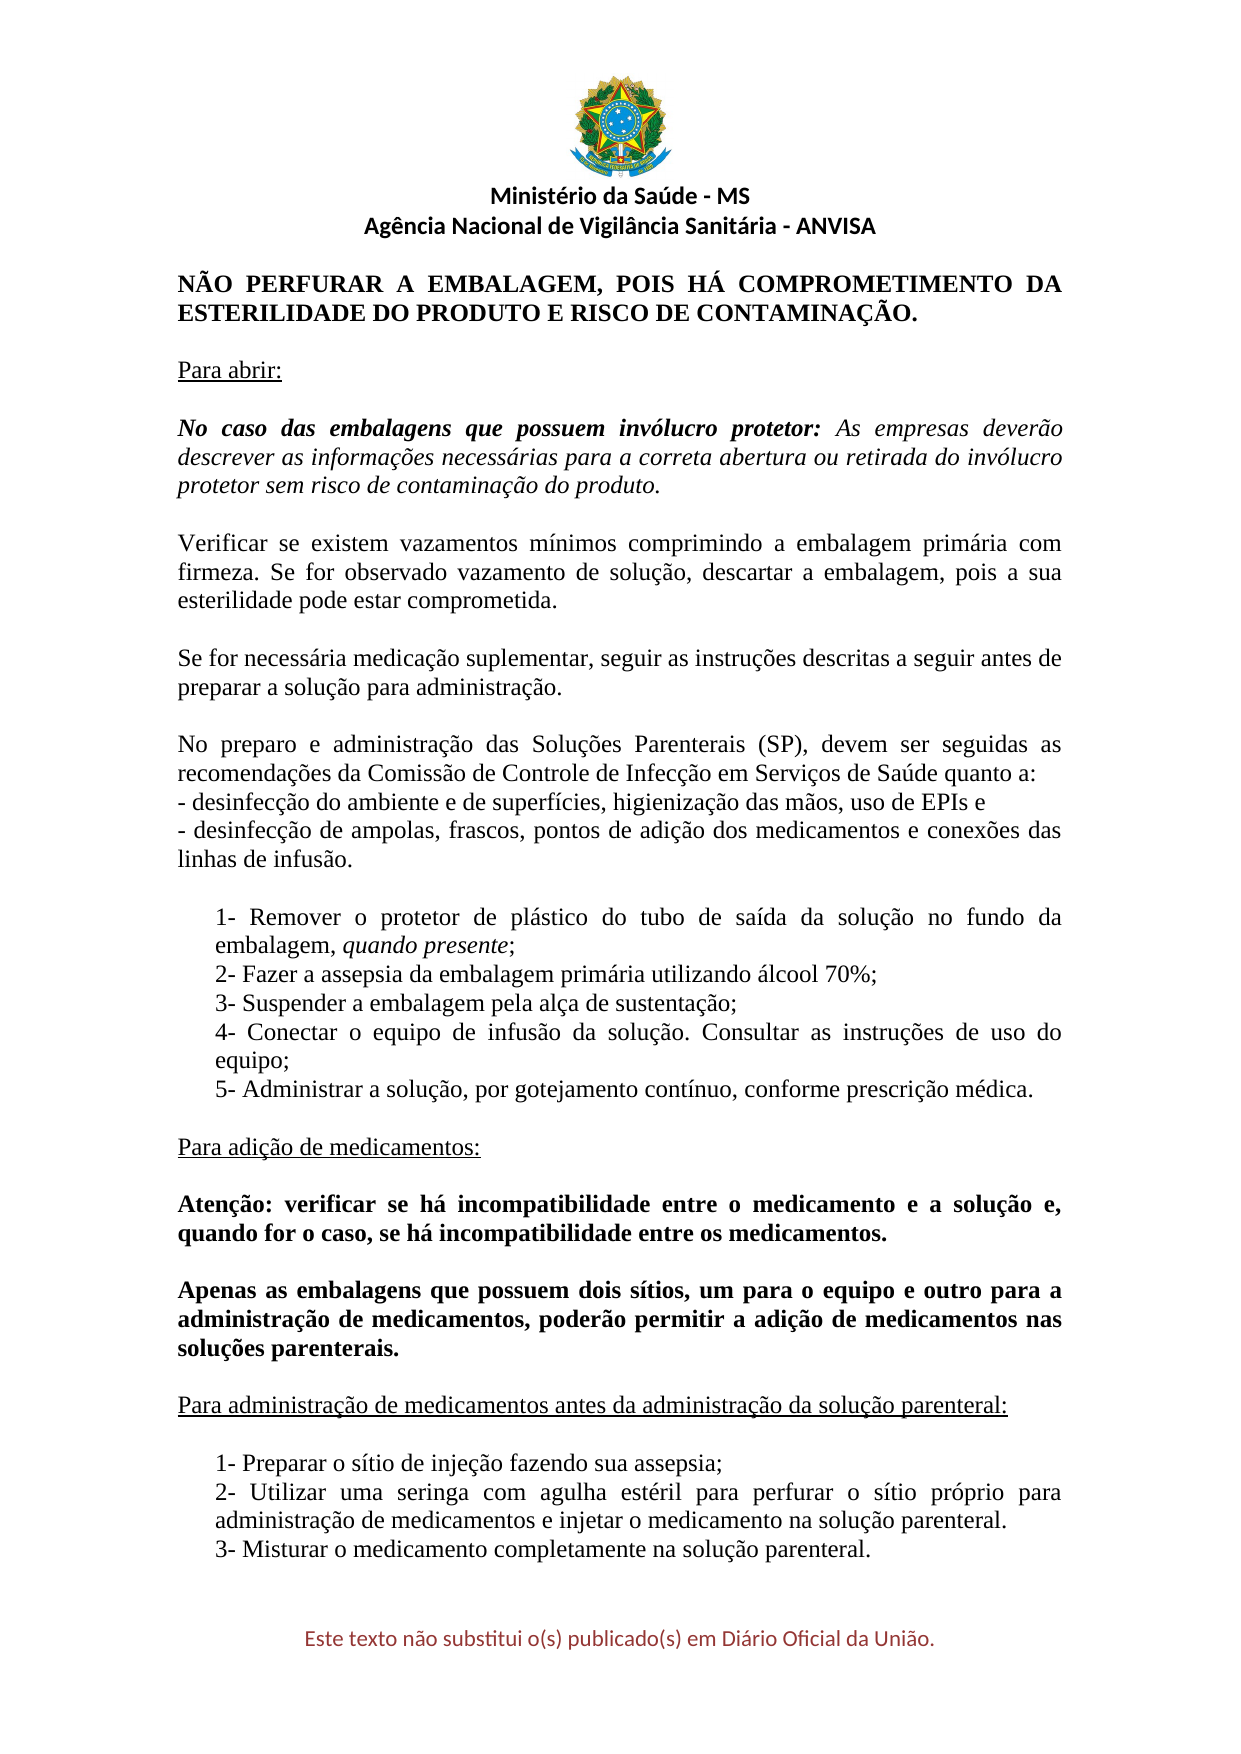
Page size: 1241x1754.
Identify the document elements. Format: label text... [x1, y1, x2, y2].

text Atenção: verificar se há incompatibilidade entre o medicamento e a solução e, quando for o caso, se há incompatibilidade entre os medicamentos. [177, 1189, 1063, 1247]
text No preparo e administração das Soluções Parenterais (SP), devem ser seguidas as recomendações da Comissão de Controle de Infecção em Serviços de Saúde quanto a: [177, 729, 1063, 787]
text Verificar se existem vazamentos mínimos comprimindo a embalagem primária com firmeza. Se for observado vazamento de solução, descartar a embalagem, pois a sua esterilidade pode estar comprometida. [177, 528, 1063, 614]
text - desinfecção do ambiente e de superfícies, higienização das mãos, uso de EPIs e [177, 787, 1063, 815]
text Para administração de medicamentos antes da administração da solução parenteral: [177, 1390, 1063, 1419]
text Apenas as embalagens que possuem dois sítios, um para o equipo e outro para a administração de medicamentos, poderão permitir a adição de medicamentos nas soluções parenterais. [177, 1275, 1063, 1362]
text - desinfecção de ampolas, frascos, pontos de adição dos medicamentos e conexões das linhas de infusão. [177, 815, 1063, 873]
text 2- Utilizar uma seringa com agulha estéril para perfurar o sítio próprio para administração de medicamentos e injetar o medicamento na solução parenteral. [215, 1477, 1063, 1534]
text 1- Remover o protetor de plástico do tubo de saída da solução no fundo da embalagem, quando presente; [215, 902, 1063, 959]
text 5- Administrar a solução, por gotejamento contínuo, conforme prescrição médica. [215, 1074, 1063, 1103]
text NÃO PERFURAR A EMBALAGEM, POIS HÁ COMPROMETIMENTO DA ESTERILIDADE DO PRODUTO E RISCO DE CONTAMINAÇÃO. [177, 269, 1063, 327]
text 2- Fazer a assepsia da embalagem primária utilizando álcool 70%; [215, 959, 1063, 988]
text 3- Suspender a embalagem pela alça de sustentação; [215, 988, 1063, 1017]
text 4- Conectar o equipo de infusão da solução. Consultar as instruções de uso do equipo; [215, 1017, 1063, 1074]
text Para abrir: [177, 355, 1063, 384]
picture [566, 73, 674, 180]
text 1- Preparar o sítio de injeção fazendo sua assepsia; [215, 1448, 1063, 1477]
text 3- Misturar o medicamento completamente na solução parenteral. [215, 1534, 1063, 1563]
text Se for necessária medicação suplementar, seguir as instruções descritas a seguir antes de preparar a solução para administração. [177, 643, 1063, 700]
text No caso das embalagens que possuem invólucro protetor: As empresas deverão descrever as informações necessárias para a correta abertura ou retirada do invólucro protetor sem risco de contaminação do produto. [177, 413, 1063, 499]
text Para adição de medicamentos: [177, 1132, 1063, 1160]
